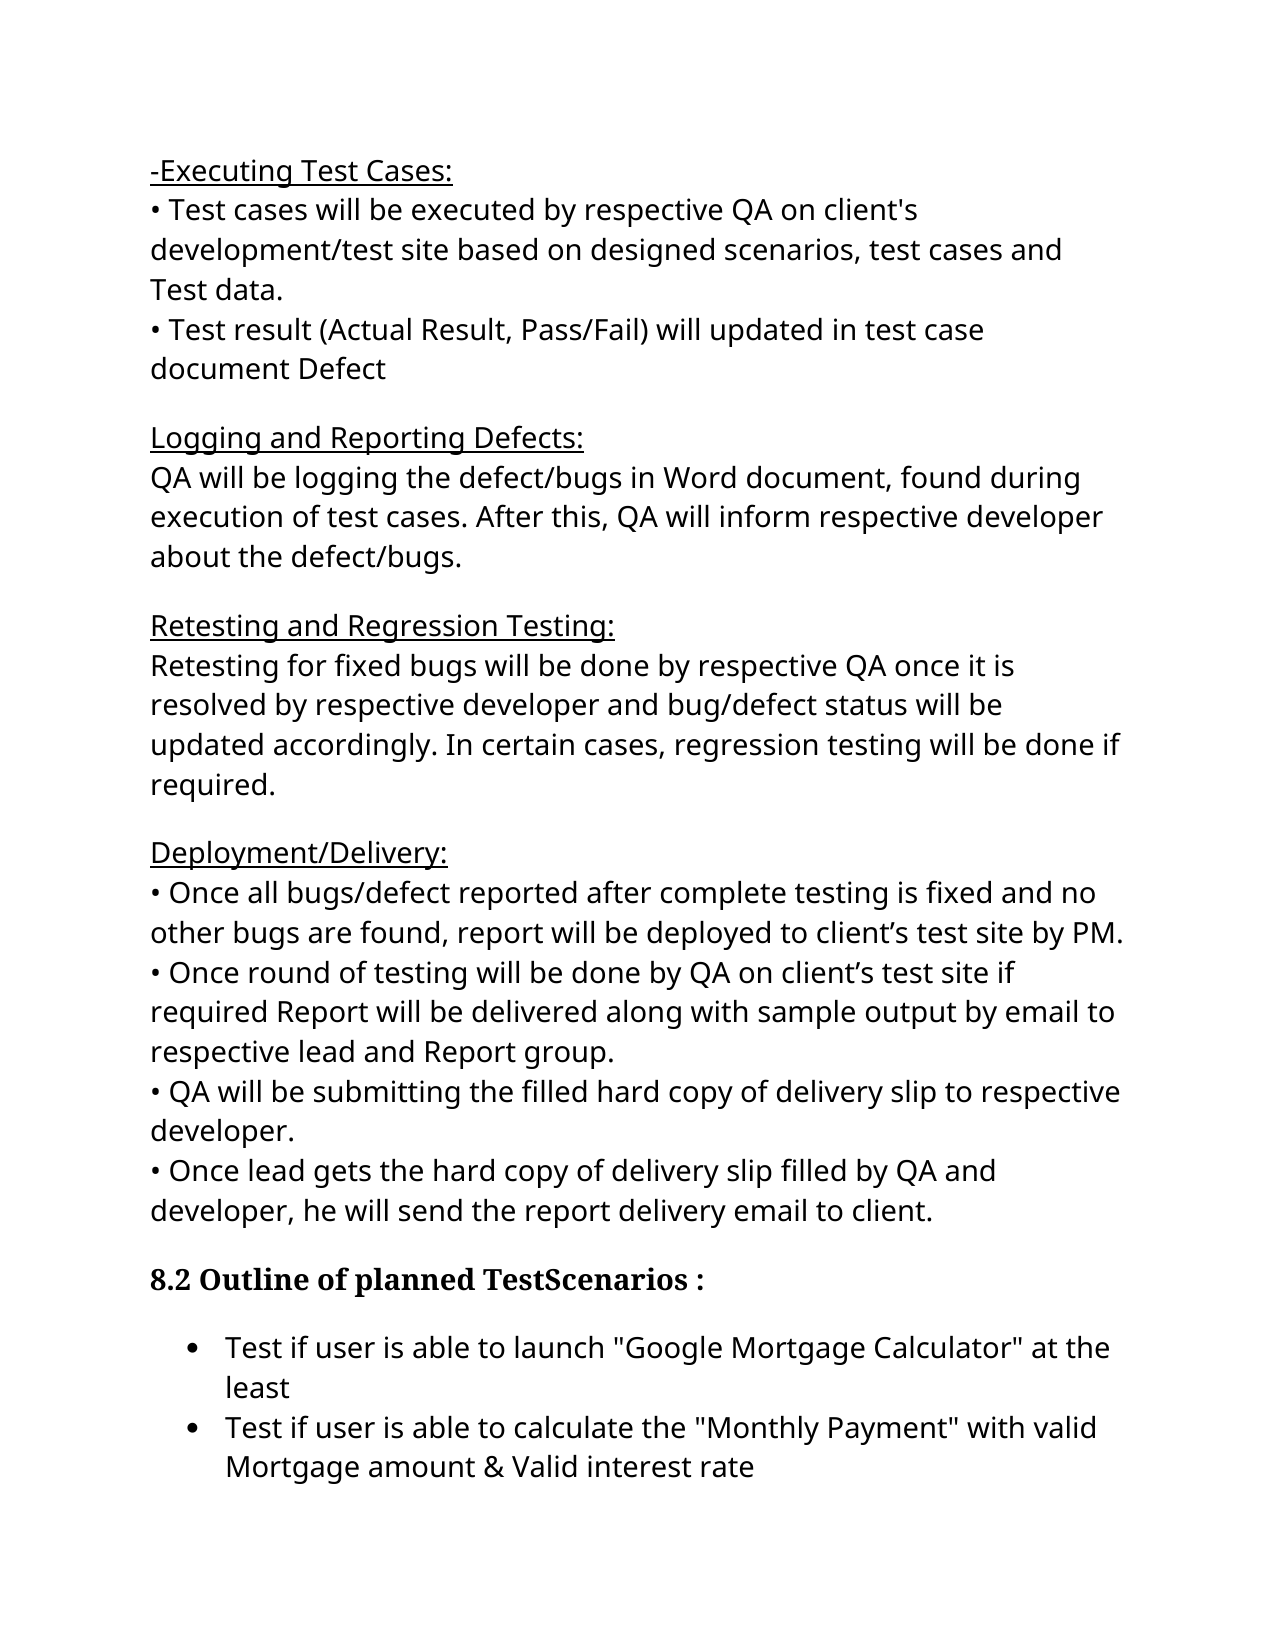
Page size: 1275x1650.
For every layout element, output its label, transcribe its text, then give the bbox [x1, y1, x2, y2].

text Retesting and Regression Testing: Retesting for fixed bugs will be done by respective QA once it is resolved by respective developer and bug/defect status will be updated accordingly. In certain cases, regression testing will be done if required. [150, 605, 1125, 804]
list Test if user is able to launch "Google Mortgage Calculator" at the least [187, 1328, 1125, 1407]
text Deployment/Delivery: • Once all bugs/defect reported after complete testing is fixed and no other bugs are found, report will be deployed to client’s test site by PM. • Once round of testing will be done by QA on client’s test site if required Report will be delivered along with sample output by email to respective lead and Report group. • QA will be submitting the filled hard copy of delivery slip to respective developer. • Once lead gets the hard copy of delivery slip filled by QA and developer, he will send the report delivery email to client. [150, 833, 1125, 1230]
list Test if user is able to calculate the "Monthly Payment" with valid Mortgage amount & Valid interest rate [187, 1407, 1125, 1486]
text -Executing Test Cases: • Test cases will be executed by respective QA on client's development/test site based on designed scenarios, test cases and Test data. • Test result (Actual Result, Pass/Fail) will updated in test case document Defect [150, 150, 1125, 388]
text 8.2 Outline of planned TestScenarios : [150, 1259, 1125, 1298]
text Logging and Reporting Defects: QA will be logging the defect/bugs in Word document, found during execution of test cases. After this, QA will inform respective developer about the defect/bugs. [150, 417, 1125, 576]
